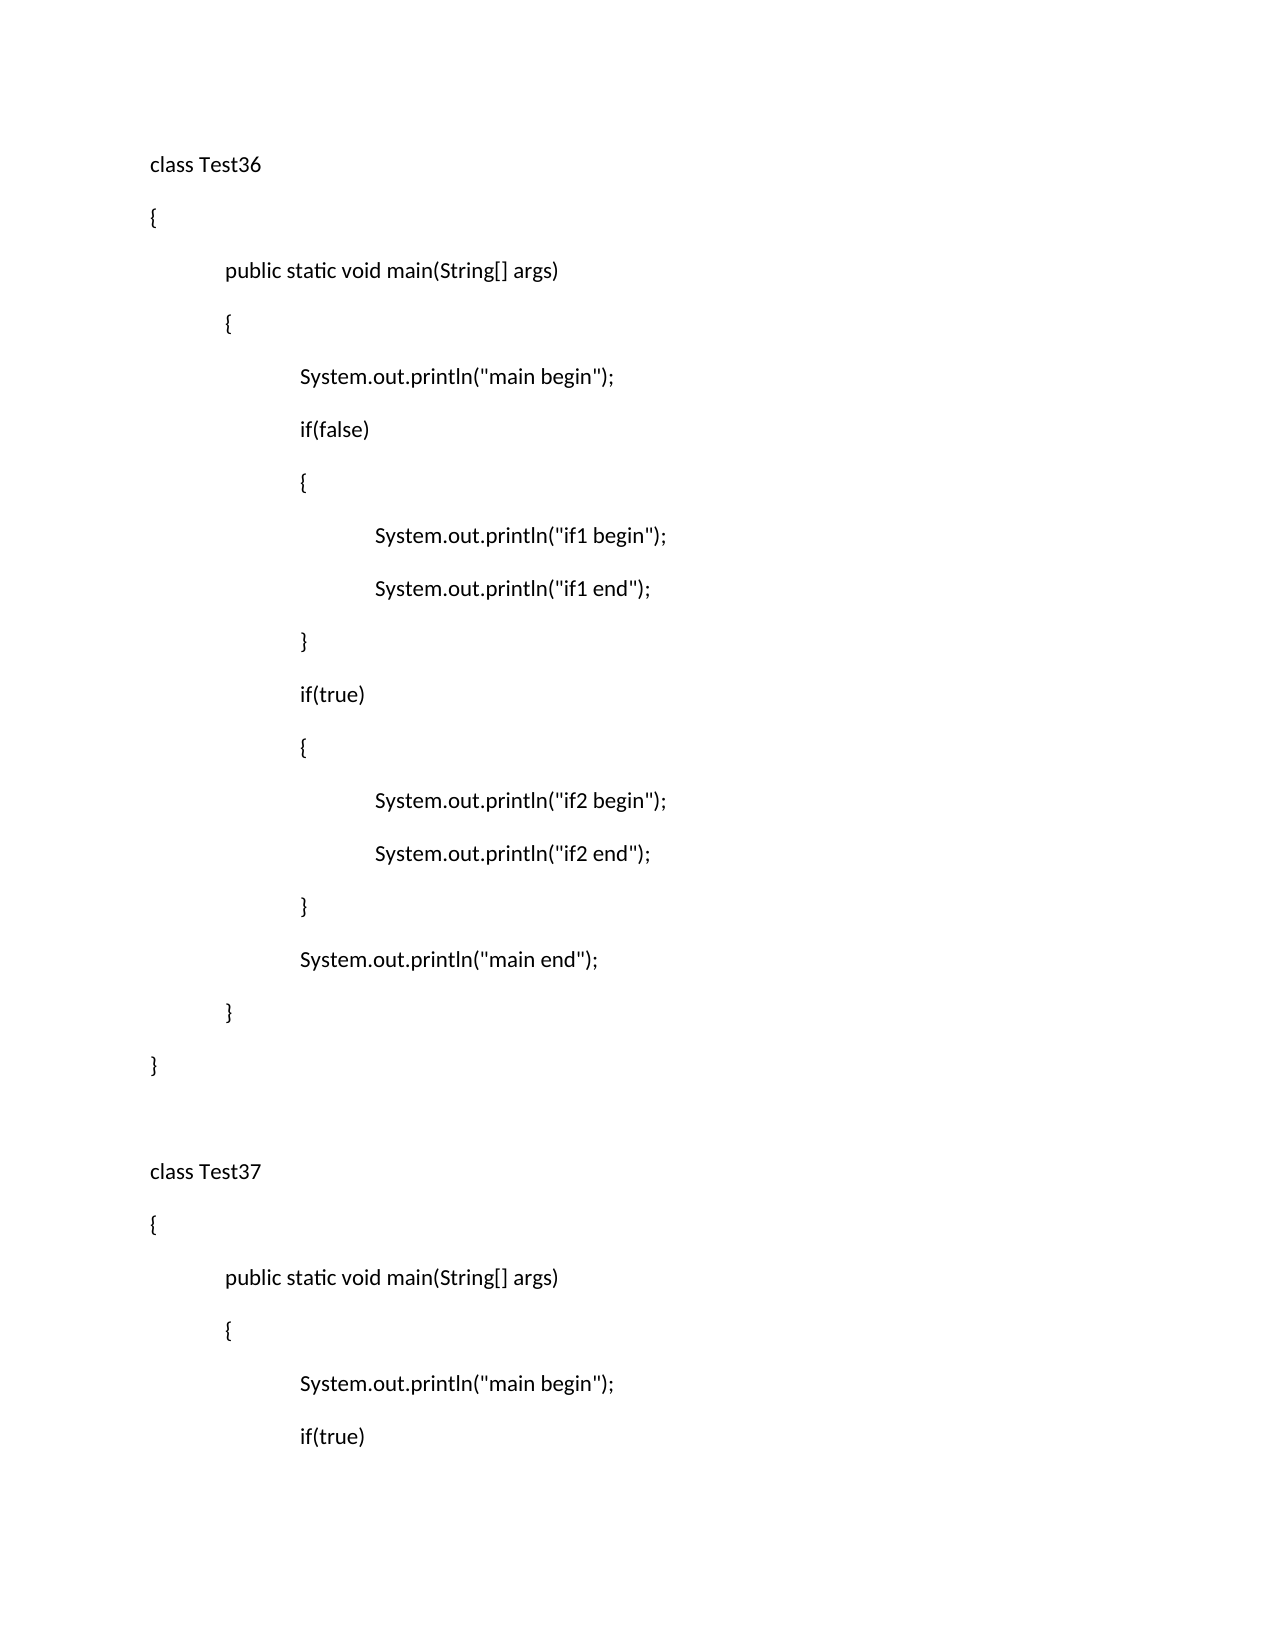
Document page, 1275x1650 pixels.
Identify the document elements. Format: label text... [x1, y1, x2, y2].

text if(true) [150, 680, 1125, 708]
text class Test37 [150, 1157, 1125, 1185]
text System.out.println("if2 end"); [150, 839, 1125, 867]
text { [150, 1316, 1125, 1344]
text System.out.println("if1 end"); [150, 574, 1125, 602]
text } [150, 998, 1125, 1026]
text if(true) [150, 1422, 1125, 1451]
text System.out.println("main begin"); [150, 362, 1125, 390]
text { [150, 733, 1125, 761]
text { [150, 203, 1125, 231]
text System.out.println("if2 begin"); [150, 786, 1125, 814]
text } [150, 892, 1125, 920]
text class Test36 [150, 150, 1125, 178]
text System.out.println("main end"); [150, 945, 1125, 973]
text public static void main(String[] args) [150, 1263, 1125, 1291]
text public static void main(String[] args) [150, 256, 1125, 284]
text { [150, 1210, 1125, 1238]
text } [150, 627, 1125, 655]
text { [150, 468, 1125, 496]
text if(false) [150, 415, 1125, 443]
text { [150, 309, 1125, 337]
text System.out.println("if1 begin"); [150, 521, 1125, 549]
text } [150, 1051, 1125, 1079]
text System.out.println("main begin"); [150, 1369, 1125, 1397]
